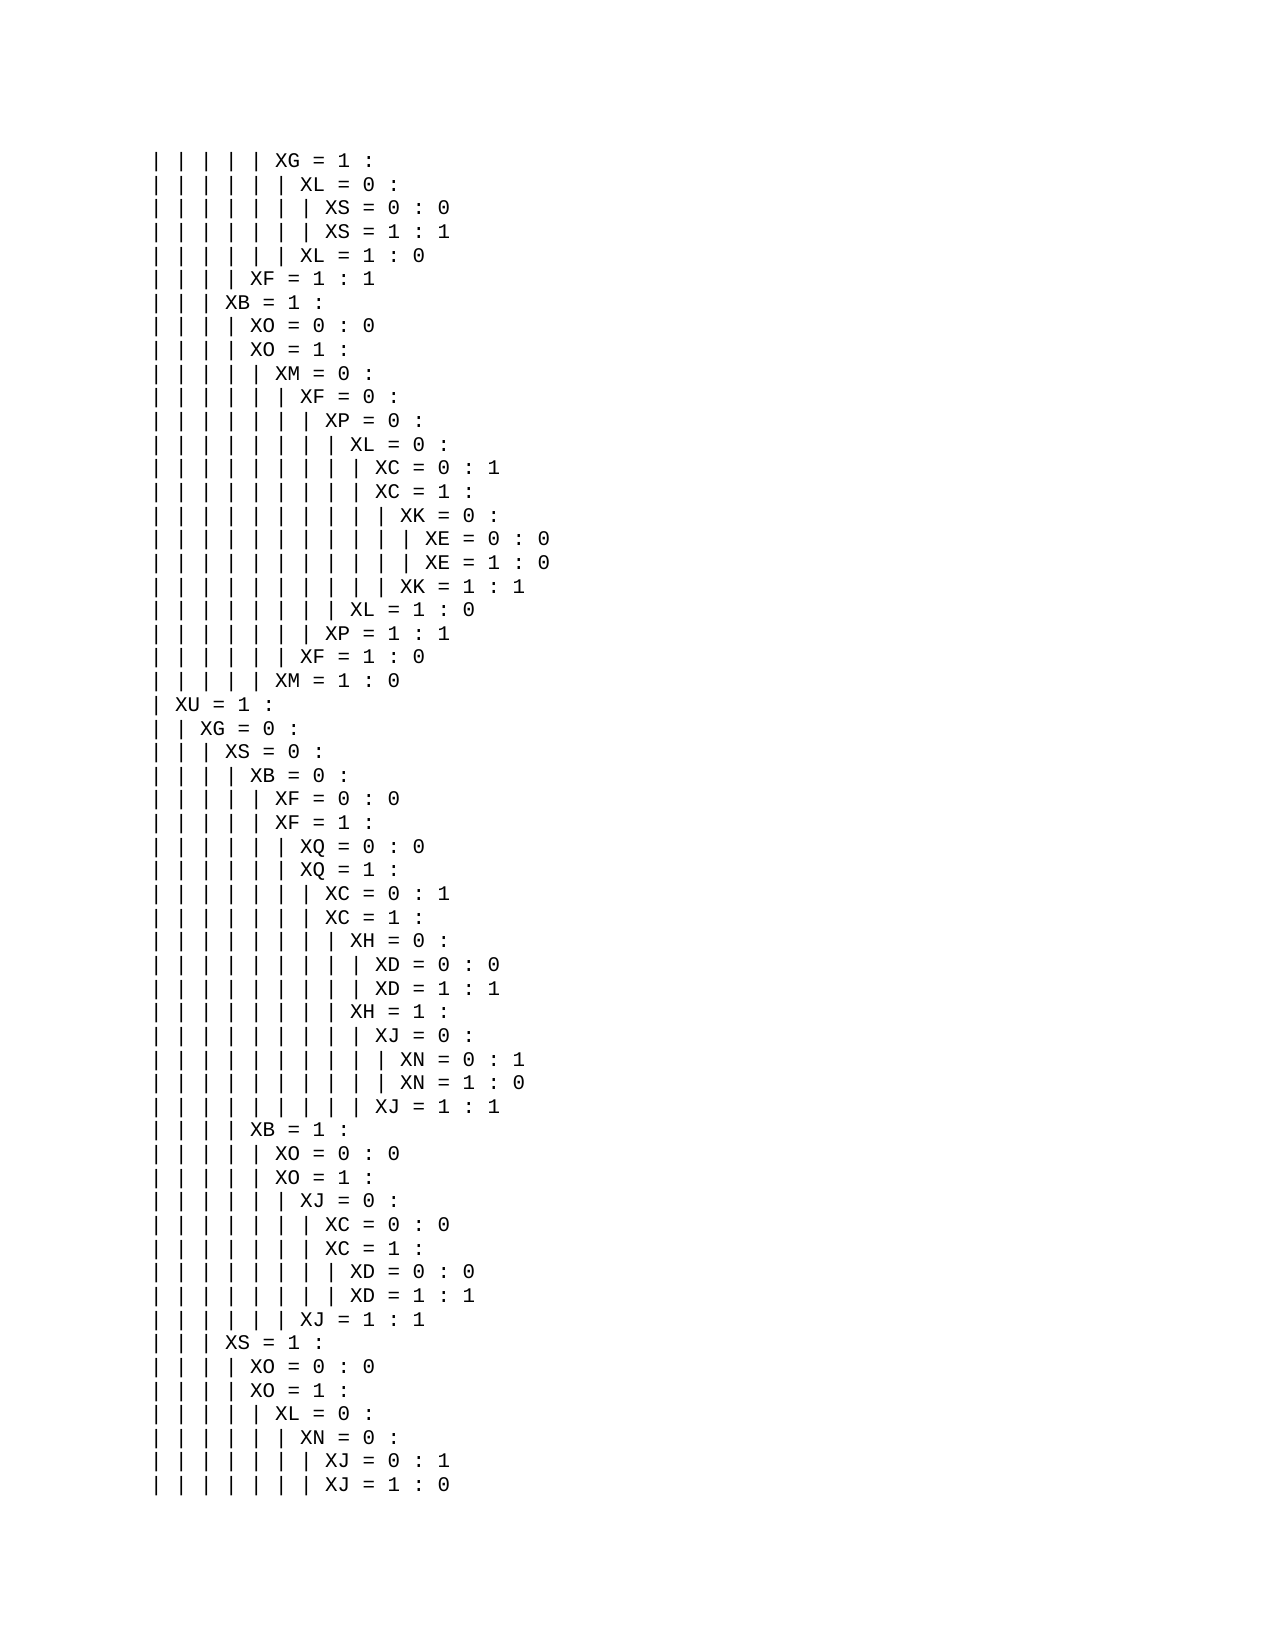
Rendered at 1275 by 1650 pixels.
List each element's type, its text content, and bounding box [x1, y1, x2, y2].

text | | | | | XG = 1 : [150, 150, 1125, 174]
text | | | | | | XF = 1 : 0 [150, 647, 1125, 670]
text | | | | | | | | | XC = 0 : 1 [150, 457, 1125, 481]
text | | | | | | | XC = 0 : 1 [150, 883, 1125, 907]
text | | | | | | | | | | XN = 0 : 1 [150, 1048, 1125, 1072]
text | | | | | XM = 0 : [150, 363, 1125, 386]
text | | | | | | | | XH = 0 : [150, 930, 1125, 954]
text | XU = 1 : [150, 694, 1125, 717]
text | | | XS = 1 : [150, 1332, 1125, 1356]
text | | | | | | XQ = 1 : [150, 859, 1125, 883]
text | | | XS = 0 : [150, 741, 1125, 765]
text | | | | | XO = 0 : 0 [150, 1143, 1125, 1167]
text | | | | XB = 1 : [150, 1119, 1125, 1143]
text | | | | | | | | | XJ = 1 : 1 [150, 1096, 1125, 1119]
text | | | | | | | | | | | XE = 0 : 0 [150, 528, 1125, 552]
text | | | | | | XF = 0 : [150, 386, 1125, 410]
text | | | | | | XJ = 1 : 1 [150, 1309, 1125, 1332]
text | | XG = 0 : [150, 717, 1125, 741]
text | | | | | | | | XD = 1 : 1 [150, 1285, 1125, 1309]
text | | | | | | | | XL = 1 : 0 [150, 599, 1125, 623]
text | | | | | | | XJ = 1 : 0 [150, 1474, 1125, 1498]
text | | | | | | | XS = 0 : 0 [150, 197, 1125, 221]
text | | | | | | | XC = 1 : [150, 1238, 1125, 1261]
text | | | | | | XL = 1 : 0 [150, 244, 1125, 268]
text | | | XB = 1 : [150, 292, 1125, 316]
text | | | | XF = 1 : 1 [150, 268, 1125, 292]
text | | | | | | | | | | XK = 1 : 1 [150, 576, 1125, 599]
text | | | | | XO = 1 : [150, 1167, 1125, 1190]
text | | | | | | | XC = 1 : [150, 907, 1125, 930]
text | | | | | XF = 1 : [150, 812, 1125, 836]
text | | | | | | | | | | | XE = 1 : 0 [150, 552, 1125, 576]
text | | | | XO = 0 : 0 [150, 1356, 1125, 1379]
text | | | | | XF = 0 : 0 [150, 788, 1125, 812]
text | | | | | | | XC = 0 : 0 [150, 1214, 1125, 1238]
text | | | | | | | XP = 0 : [150, 410, 1125, 434]
text | | | | | | XL = 0 : [150, 174, 1125, 197]
text | | | | | | | | XL = 0 : [150, 434, 1125, 457]
text | | | | | | | | | XC = 1 : [150, 481, 1125, 505]
text | | | | | | XN = 0 : [150, 1427, 1125, 1451]
text | | | | | | | XJ = 0 : 1 [150, 1451, 1125, 1474]
text | | | | | | | | | | XK = 0 : [150, 505, 1125, 528]
text | | | | | | | XP = 1 : 1 [150, 623, 1125, 647]
text | | | | | | | | XH = 1 : [150, 1001, 1125, 1025]
text | | | | | | | | XD = 0 : 0 [150, 1261, 1125, 1285]
text | | | | XB = 0 : [150, 765, 1125, 788]
text | | | | | | XJ = 0 : [150, 1190, 1125, 1214]
text | | | | | | | XS = 1 : 1 [150, 221, 1125, 244]
text | | | | | XL = 0 : [150, 1403, 1125, 1427]
text | | | | | | XQ = 0 : 0 [150, 836, 1125, 859]
text | | | | XO = 1 : [150, 339, 1125, 363]
text | | | | | | | | | XJ = 0 : [150, 1025, 1125, 1048]
text | | | | | | | | | | XN = 1 : 0 [150, 1072, 1125, 1096]
text | | | | XO = 1 : [150, 1379, 1125, 1403]
text | | | | | | | | | XD = 1 : 1 [150, 978, 1125, 1001]
text | | | | | | | | | XD = 0 : 0 [150, 954, 1125, 978]
text | | | | XO = 0 : 0 [150, 316, 1125, 339]
text | | | | | XM = 1 : 0 [150, 670, 1125, 694]
